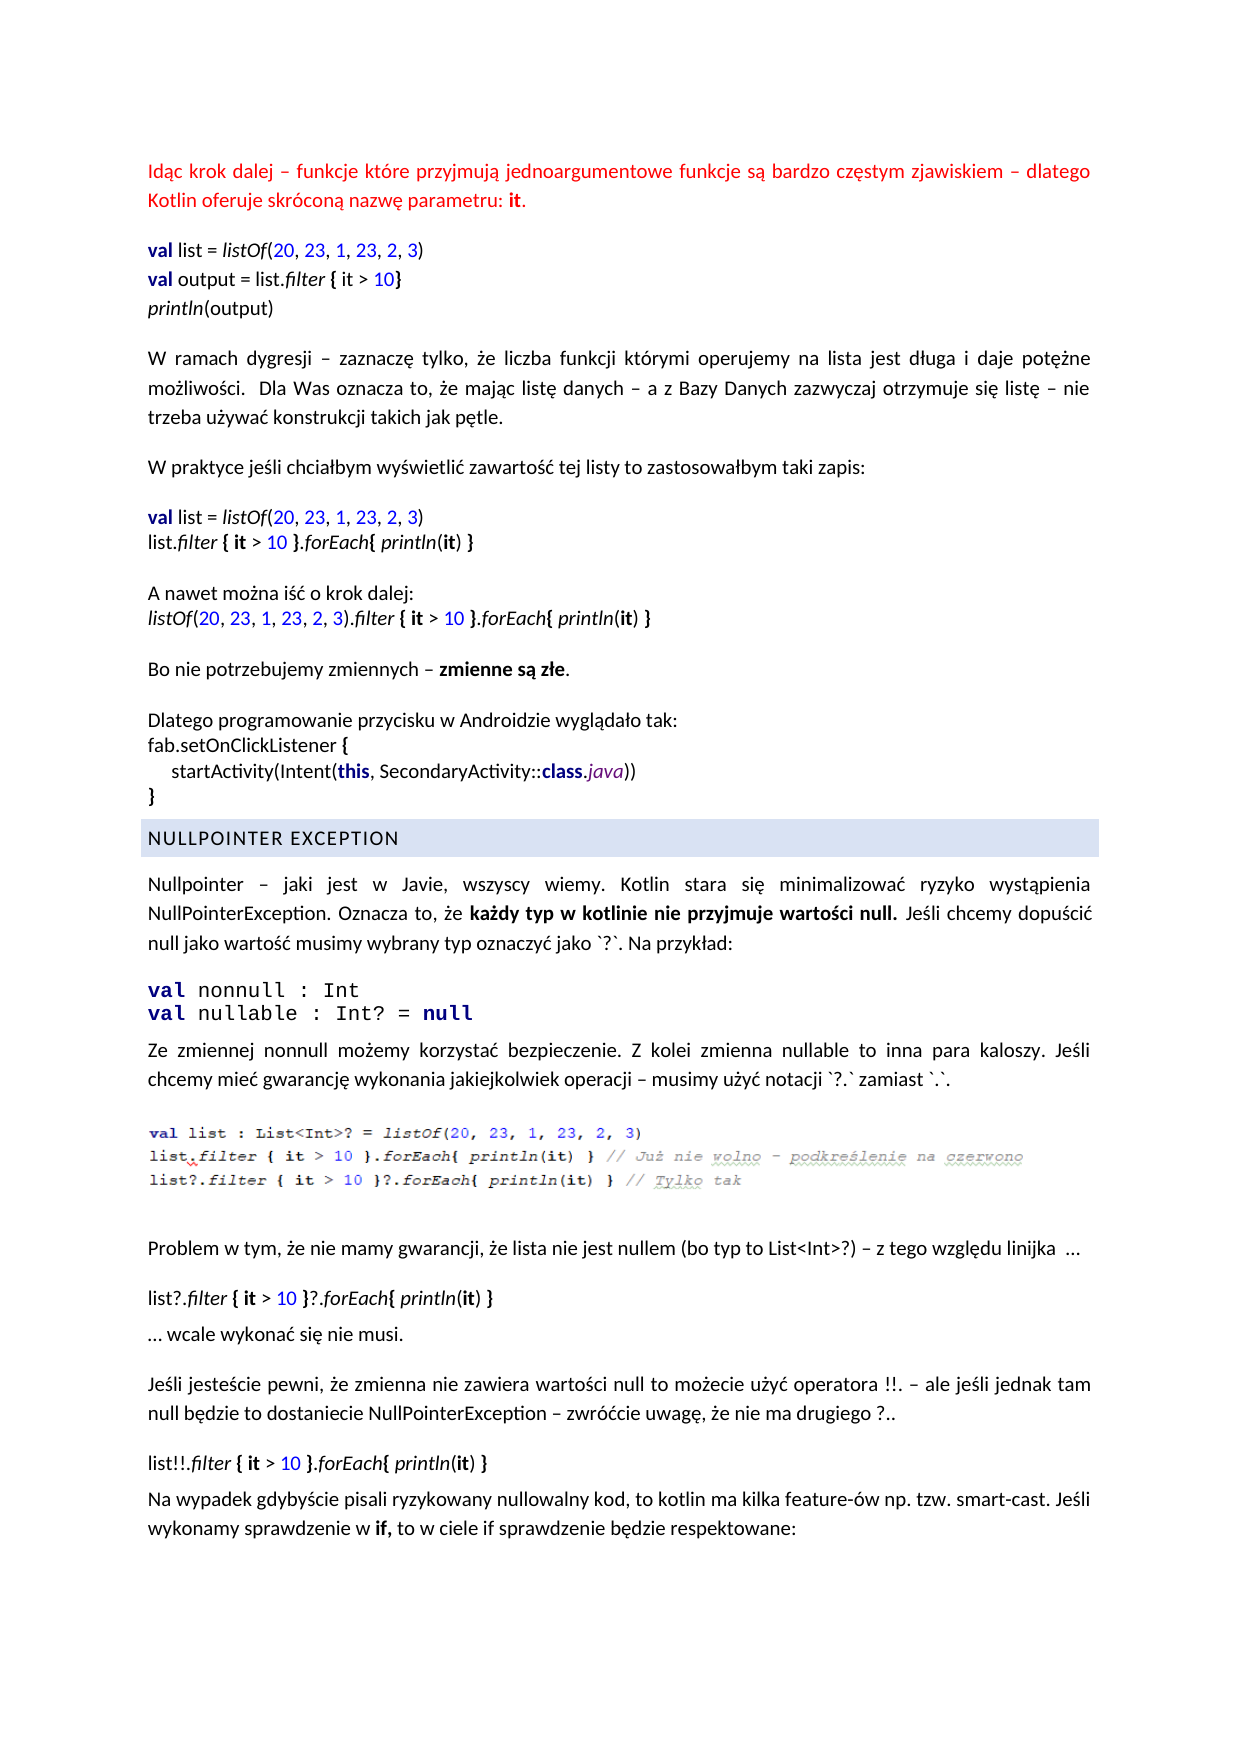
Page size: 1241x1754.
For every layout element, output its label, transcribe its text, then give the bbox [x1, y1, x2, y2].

text Jeśli jesteście pewni, że zmienna nie zawiera wartości null to możecie użyć operatora !!. – ale jeśli jednak tam null będzie to dostaniecie NullPointerException – zwróćcie uwagę, że nie ma drugiego ?.. [148, 1371, 1093, 1426]
text val nonnull : Int val nullable : Int? = null [148, 980, 1093, 1027]
picture [147, 1116, 1038, 1211]
text Bo nie potrzebujemy zmiennych – zmienne są złe. [148, 656, 1093, 682]
text … wcale wykonać się nie musi. [148, 1321, 1093, 1347]
text Problem w tym, że nie mamy gwarancji, że lista nie jest nullem (bo typ to List<Int>?) – z tego względu linijka … [148, 1235, 1093, 1261]
text val list = listOf(20, 23, 1, 23, 2, 3) list.filter { it > 10 }.forEach{ println(it) } [148, 504, 1093, 555]
text list!!.filter { it > 10 }.forEach{ println(it) } [148, 1450, 1093, 1476]
text W ramach dygresji – zaznaczę tylko, że liczba funkcji którymi operujemy na lista jest długa i daje potężne możliwości. Dla Was oznacza to, że mając listę danych – a z Bazy Danych zazwyczaj otrzymuje się listę – nie trzeba używać konstrukcji takich jak pętle. [148, 346, 1093, 429]
text listOf(20, 23, 1, 23, 2, 3).filter { it > 10 }.forEach{ println(it) } [148, 606, 1093, 631]
text Dlatego programowanie przycisku w Androidzie wyglądało tak: [148, 707, 1093, 733]
text Na wypadek gdybyście pisali ryzykowany nullowalny kod, to kotlin ma kilka feature-ów np. tzw. smart-cast. Jeśli wykonamy sprawdzenie w if, to w ciele if sprawdzenie będzie respektowane: [148, 1486, 1093, 1541]
text fab.setOnClickListener { startActivity(Intent(this, SecondaryActivity::class.java)) } [148, 733, 1093, 809]
text A nawet można iść o krok dalej: [148, 580, 1093, 606]
text W praktyce jeśli chciałbym wyświetlić zawartość tej listy to zastosowałbym taki zapis: [148, 454, 1093, 479]
text Idąc krok dalej – funkcje które przyjmują jednoargumentowe funkcje są bardzo częstym zjawiskiem – dlatego Kotlin oferuje skróconą nazwę parametru: it. [148, 158, 1093, 213]
text Nullpointer – jaki jest w Javie, wszyscy wiemy. Kotlin stara się minimalizować ryzyko wystąpienia NullPointerException. Oznacza to, że każdy typ w kotlinie nie przyjmuje wartości null. Jeśli chcemy dopuścić null jako wartość musimy wybrany typ oznaczyć jako `?`. Na przykład: [148, 871, 1093, 955]
text Ze zmiennej nonnull możemy korzystać bezpieczenie. Z kolei zmienna nullable to inna para kaloszy. Jeśli chcemy mieć gwarancję wykonania jakiejkolwiek operacji – musimy użyć notacji `?.` zamiast `.`. [148, 1037, 1093, 1092]
text val list = listOf(20, 23, 1, 23, 2, 3) val output = list.filter { it > 10} println(output) [148, 237, 1093, 321]
text list?.filter { it > 10 }?.forEach{ println(it) } [148, 1285, 1093, 1311]
subtitle Nullpointer exception [148, 826, 1093, 851]
